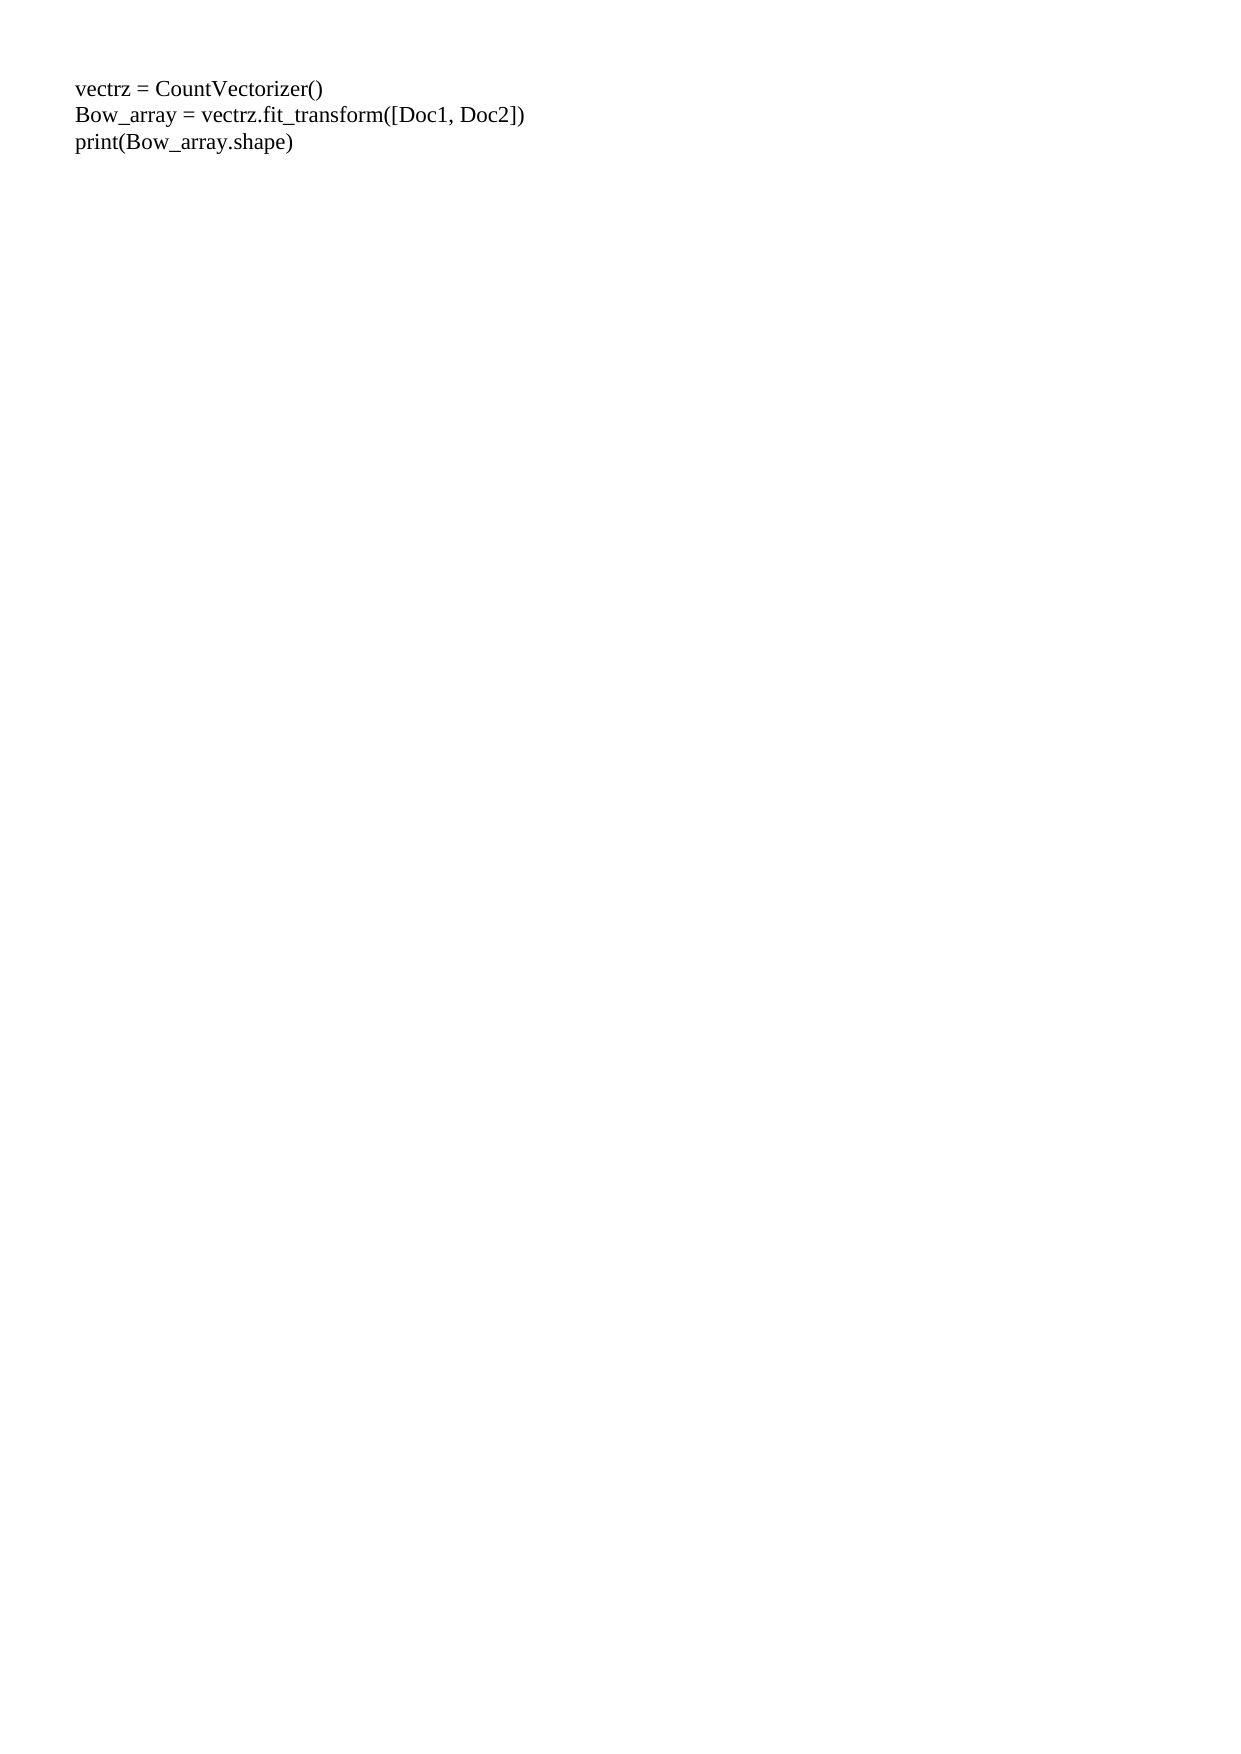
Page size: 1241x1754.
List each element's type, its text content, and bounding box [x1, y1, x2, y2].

text Bow_array = vectrz.fit_transform([Doc1, Doc2]) [75, 101, 1165, 128]
text print(Bow_array.shape) [75, 128, 1165, 154]
text vectrz = CountVectorizer() [75, 75, 1165, 101]
